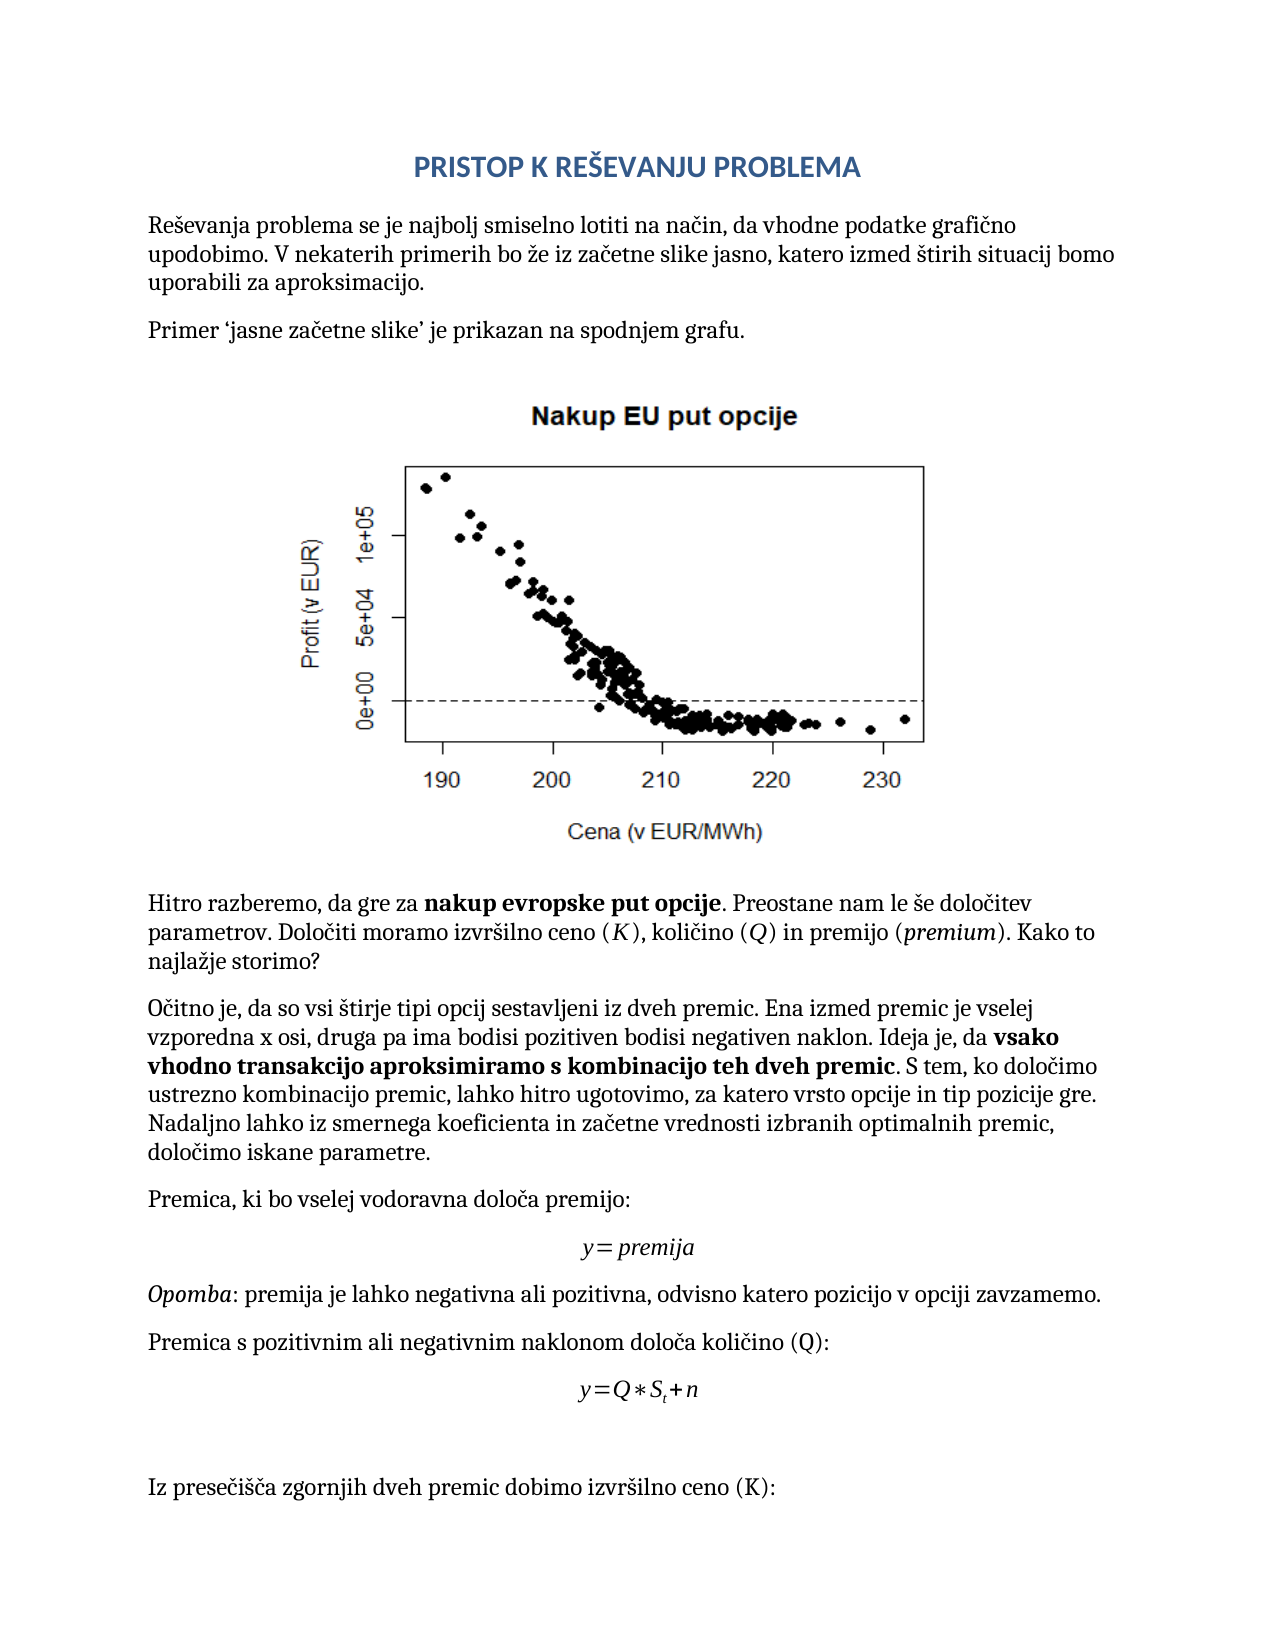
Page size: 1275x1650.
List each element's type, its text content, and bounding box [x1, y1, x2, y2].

text Primer ‘jasne začetne slike’ je prikazan na spodnjem grafu. [148, 316, 1127, 344]
text Premica s pozitivnim ali negativnim naklonom določa količino (Q): [148, 1328, 1127, 1357]
picture [293, 363, 982, 871]
subtitle PRISTOP K REŠEVANJU PROBLEMA [148, 148, 1127, 186]
text Iz presečišča zgornjih dveh premic dobimo izvršilno ceno (K): [148, 1473, 1127, 1502]
text Očitno je, da so vsi štirje tipi opcij sestavljeni iz dveh premic. Ena izmed premic je vselej vzporedna x osi, druga pa ima bodisi pozitiven bodisi negativen naklon. Ideja je, da vsako vhodno transakcijo aproksimiramo s kombinacijo teh dveh premic. S tem, ko določimo ustrezno kombinacijo premic, lahko hitro ugotovimo, za katero vrsto opcije in tip pozicije gre. Nadaljno lahko iz smernega koeficienta in začetne vrednosti izbranih optimalnih premic, določimo iskane parametre. [148, 994, 1127, 1167]
text Hitro razberemo, da gre za nakup evropske put opcije. Preostane nam le še določitev parametrov. Določiti moramo izvršilno ceno (), količino () in premijo (premium). Kako to najlažje storimo? [148, 889, 1127, 975]
text Premica, ki bo vselej vodoravna določa premijo: [148, 1185, 1127, 1214]
text Opomba: premija je lahko negativna ali pozitivna, odvisno katero pozicijo v opciji zavzamemo. [148, 1280, 1127, 1309]
text Reševanja problema se je najbolj smiselno lotiti na način, da vhodne podatke grafično upodobimo. V nekaterih primerih bo že iz začetne slike jasno, katero izmed štirih situacij bomo uporabili za aproksimacijo. [148, 211, 1127, 297]
